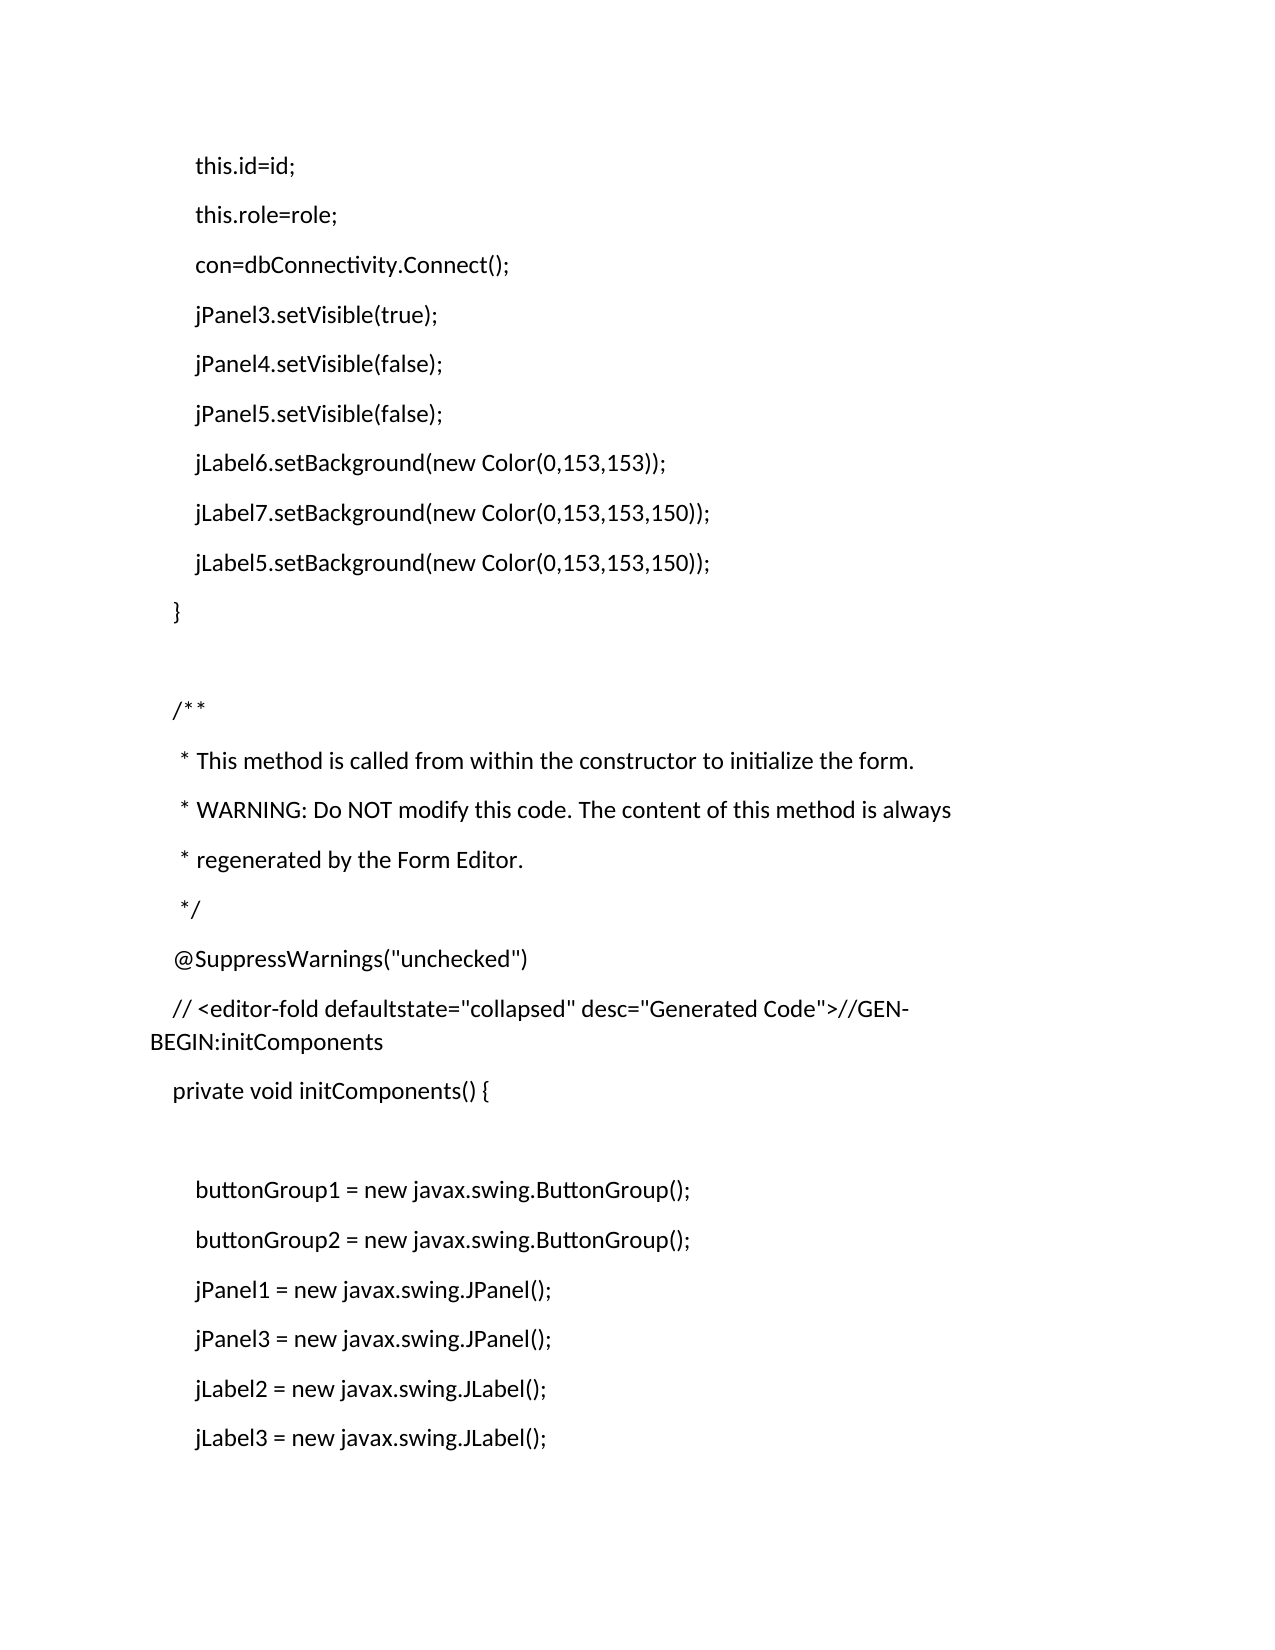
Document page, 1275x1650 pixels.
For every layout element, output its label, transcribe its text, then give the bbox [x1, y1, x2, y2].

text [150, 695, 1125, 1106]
text this.role=role; [150, 199, 1125, 230]
text this.id=id; [150, 150, 1125, 181]
text jPanel3.setVisible(true); [150, 299, 1125, 329]
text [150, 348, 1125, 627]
text con=dbConnectivity.Connect(); [150, 249, 1125, 280]
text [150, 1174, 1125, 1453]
